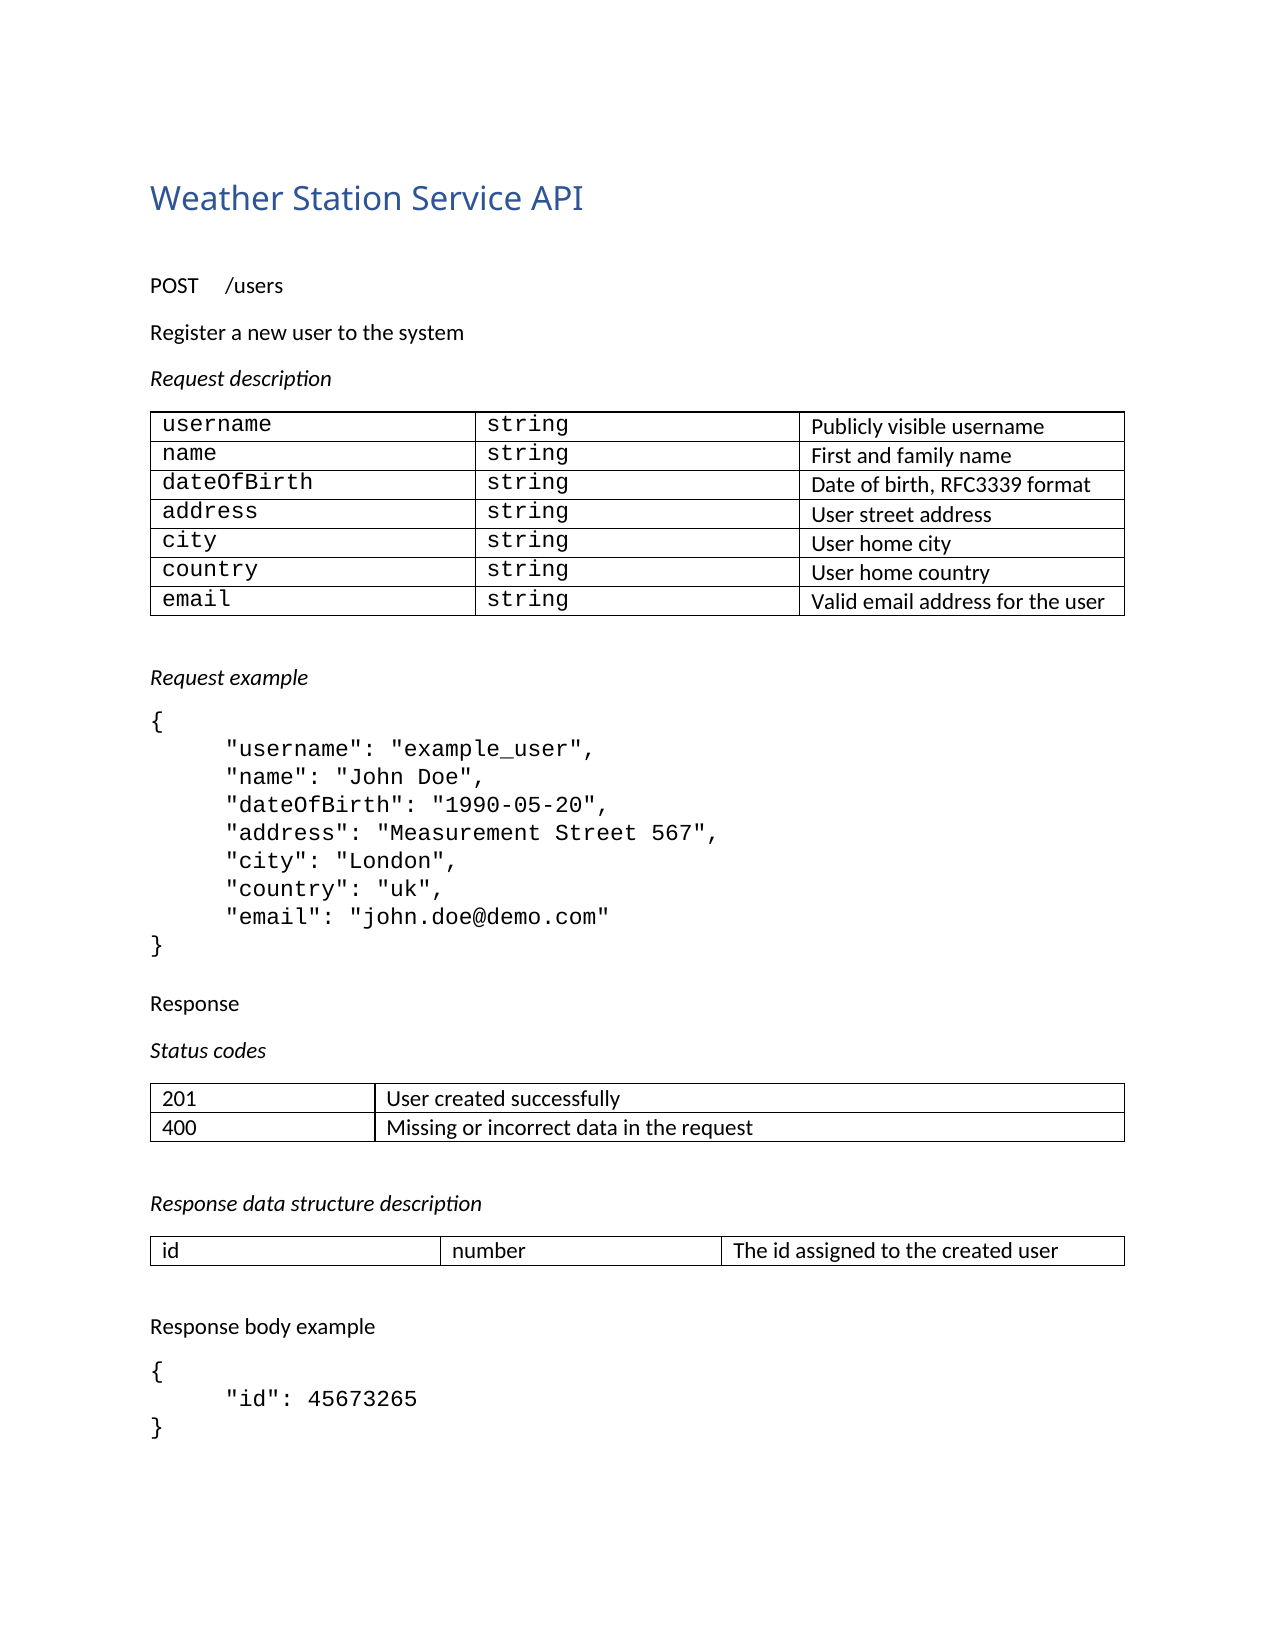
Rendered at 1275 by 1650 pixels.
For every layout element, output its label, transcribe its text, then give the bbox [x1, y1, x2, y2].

text Response [150, 989, 1125, 1017]
text Register a new user to the system [150, 318, 1125, 346]
table_cell city [151, 529, 475, 557]
text "name": "John Doe", [150, 766, 1125, 791]
text "city": "London", [150, 849, 1125, 875]
table_cell string [476, 471, 799, 499]
text "dateOfBirth": "1990-05-20", [150, 793, 1125, 819]
table_cell Missing or incorrect data in the request [376, 1113, 1124, 1141]
table_cell country [151, 558, 475, 586]
table_header username [151, 413, 475, 441]
text } [150, 1415, 1125, 1441]
text "country": "uk", [150, 877, 1125, 903]
table_header id [151, 1237, 440, 1264]
table_cell Valid email address for the user [800, 587, 1124, 615]
table_cell address [151, 500, 475, 528]
text POST /users [150, 271, 1125, 299]
table_cell string [476, 529, 799, 557]
text Request description [150, 364, 1125, 393]
table_cell Date of birth, RFC3339 format [800, 471, 1124, 499]
text Response body example [150, 1312, 1125, 1341]
text "username": "example_user", [150, 738, 1125, 763]
table_header 201 [151, 1084, 374, 1112]
subtitle Weather Station Service API [150, 175, 1125, 220]
text { [150, 710, 1125, 736]
table_cell string [476, 587, 799, 615]
table_header string [476, 413, 799, 441]
table_header Publicly visible username [800, 413, 1124, 441]
text "address": "Measurement Street 567", [150, 821, 1125, 847]
text Status codes [150, 1036, 1125, 1064]
table_cell First and family name [800, 442, 1124, 469]
table_cell User street address [800, 500, 1124, 528]
table_cell string [476, 500, 799, 528]
text { [150, 1359, 1125, 1385]
text Request example [150, 663, 1125, 691]
text } [150, 933, 1125, 959]
text Response data structure description [150, 1189, 1125, 1217]
table_header The id assigned to the created user [722, 1237, 1124, 1264]
table_cell User home country [800, 558, 1124, 586]
table_cell 400 [151, 1113, 374, 1141]
text "email": "john.doe@demo.com" [150, 905, 1125, 931]
table_header number [441, 1237, 721, 1264]
text "id": 45673265 [150, 1387, 1125, 1413]
table_header User created successfully [376, 1084, 1124, 1112]
table_cell name [151, 442, 475, 469]
table_cell string [476, 558, 799, 586]
table_cell dateOfBirth [151, 471, 475, 499]
table_cell string [476, 442, 799, 469]
table_cell email [151, 587, 475, 615]
table_cell User home city [800, 529, 1124, 557]
